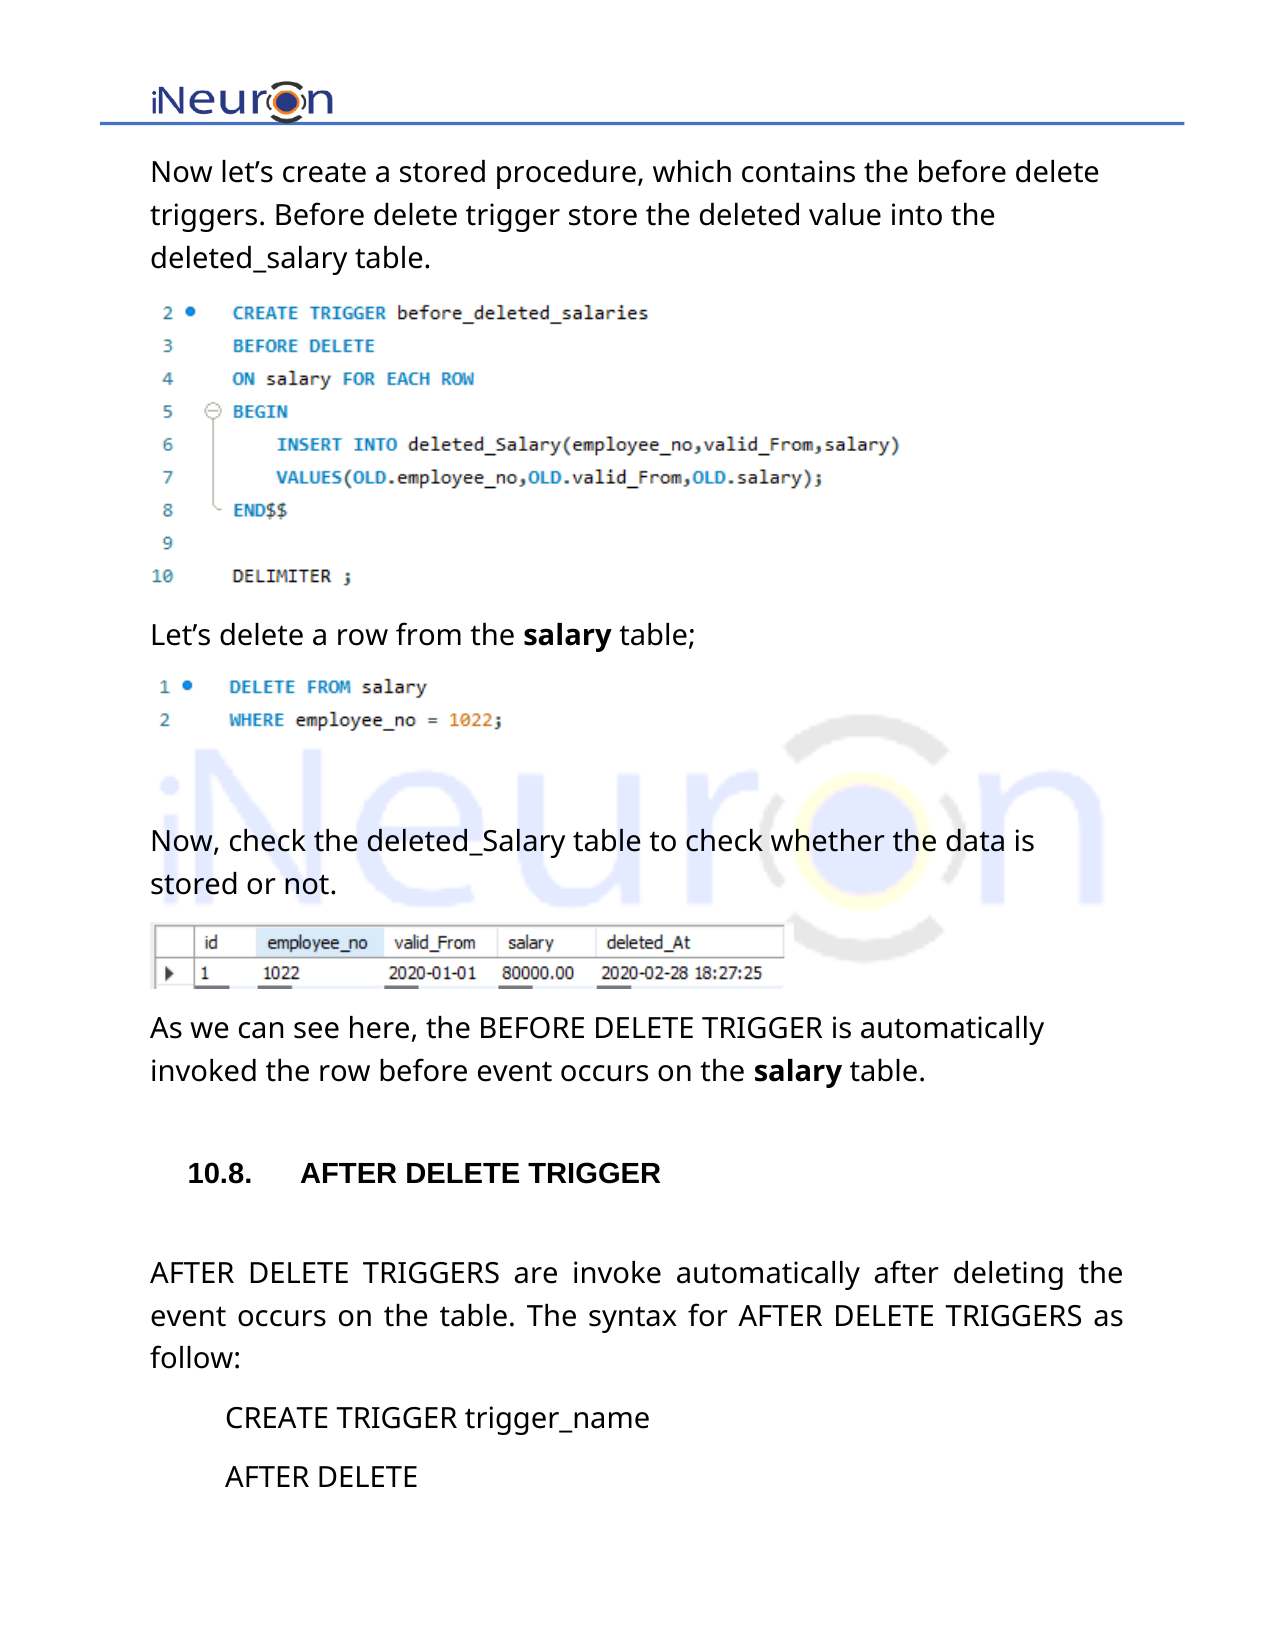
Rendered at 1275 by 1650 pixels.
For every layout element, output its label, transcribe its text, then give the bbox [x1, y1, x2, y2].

text As we can see here, the BEFORE DELETE TRIGGER is automatically invoked the row before event occurs on the salary table. [150, 1007, 1125, 1090]
picture [150, 296, 926, 595]
picture [150, 75, 335, 124]
text Now, check the deleted_Salary table to check whether the data is stored or not. [150, 820, 1125, 903]
picture [150, 922, 794, 989]
subtitle AFTER DELETE TRIGGER [187, 1156, 1125, 1190]
text AFTER DELETE TRIGGERS are invoke automatically after deleting the event occurs on the table. The syntax for AFTER DELETE TRIGGERS as follow: [150, 1252, 1125, 1377]
text Now let’s create a stored procedure, which contains the before delete triggers. Before delete trigger store the deleted value into the deleted_salary table. [150, 151, 1125, 277]
picture [150, 673, 514, 742]
text Let’s delete a row from the salary table; [150, 614, 1125, 653]
text AFTER DELETE [150, 1457, 1125, 1496]
text CREATE TRIGGER trigger_name [150, 1397, 1125, 1437]
